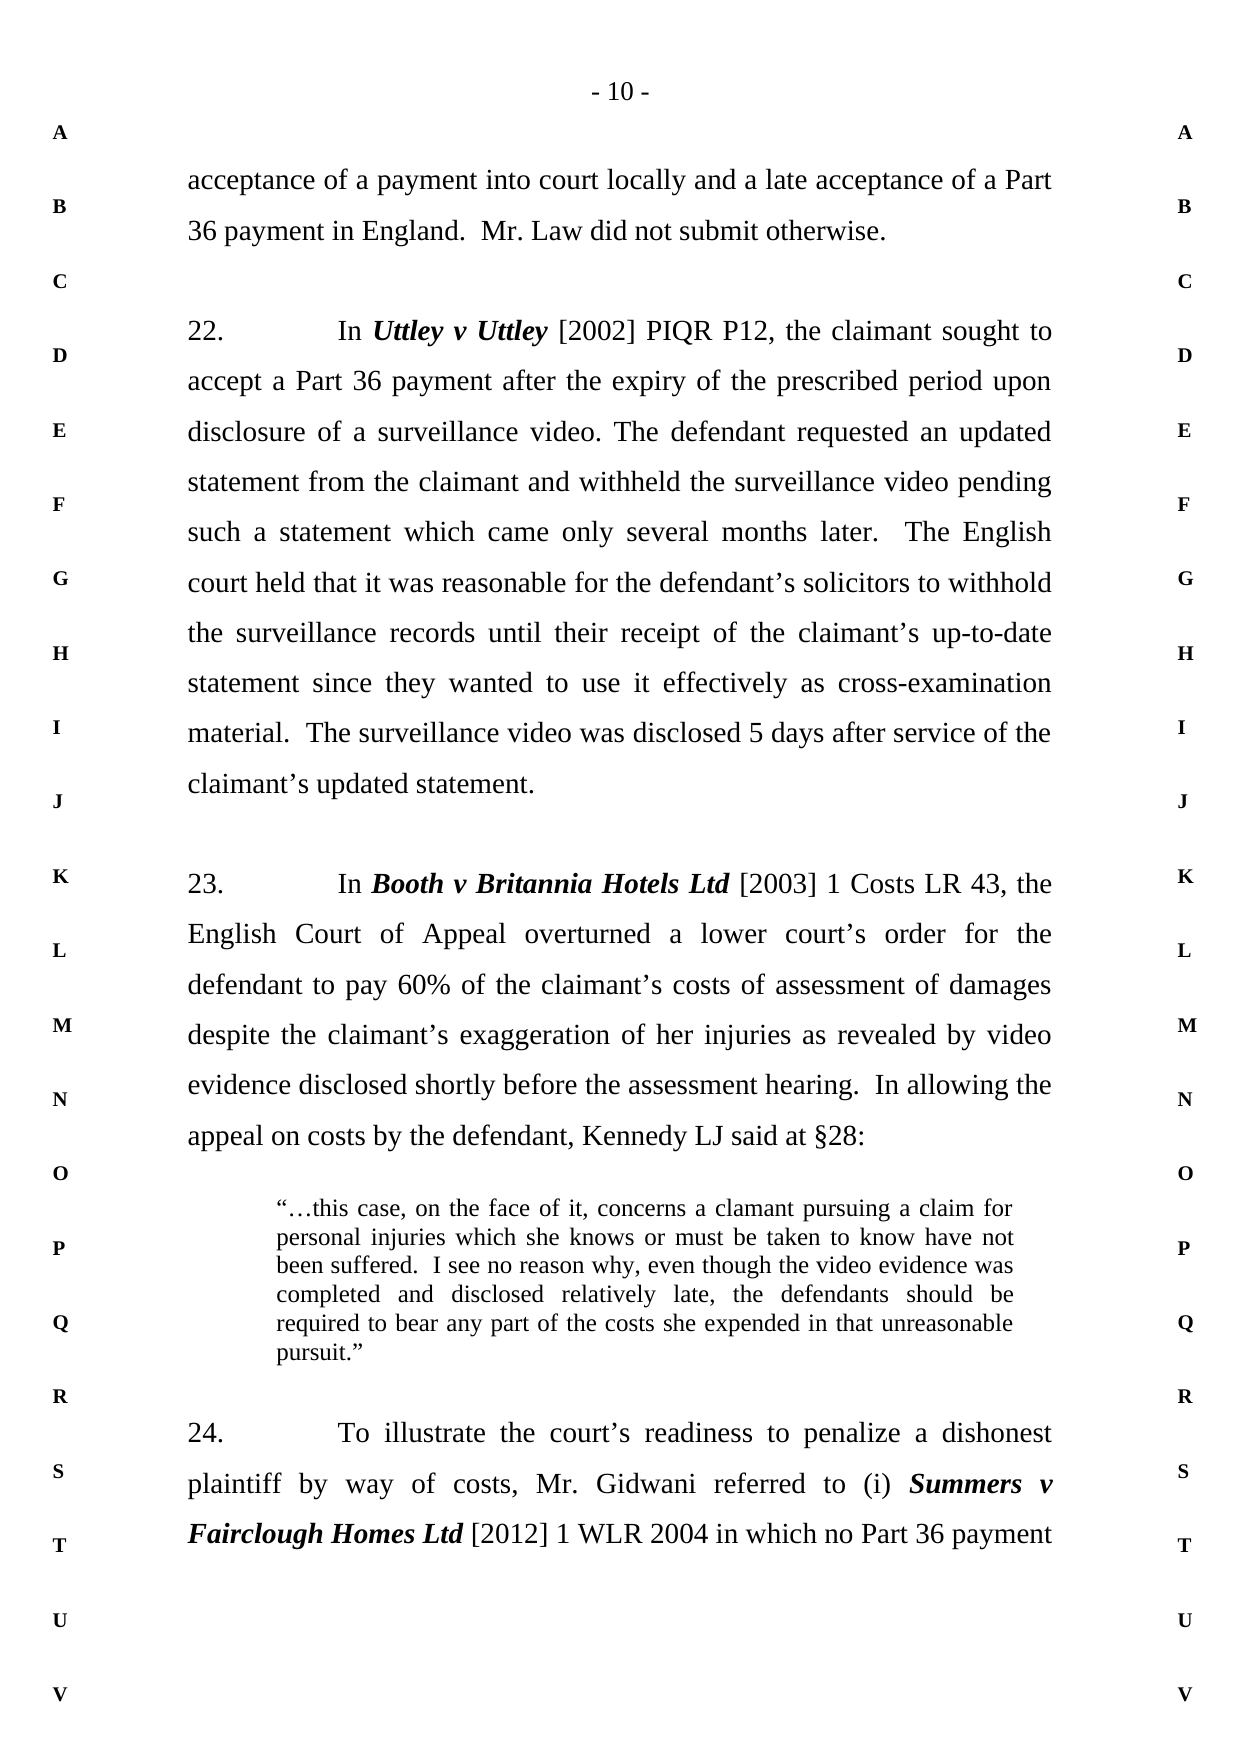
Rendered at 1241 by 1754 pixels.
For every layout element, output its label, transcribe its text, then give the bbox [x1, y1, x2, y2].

text “…this case, on the face of it, concerns a clamant pursuing a claim for personal injuries which she knows or must be taken to know have not been suffered. I see no reason why, even though the video evidence was completed and disclosed relatively late, the defendants should be required to bear any part of the costs she expended in that unreasonable pursuit.” [276, 1193, 1014, 1366]
list In Booth v Britannia Hotels Ltd [2003] 1 Costs LR 43, the English Court of Appeal overturned a lower court’s order for the defendant to pay 60% of the claimant’s costs of assessment of damages despite the claimant’s exaggeration of her injuries as revealed by video evidence disclosed shortly before the assessment hearing. In allowing the appeal on costs by the defendant, Kennedy LJ said at §28: [187, 866, 1053, 1151]
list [187, 1416, 1053, 1550]
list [187, 162, 1053, 246]
list In Uttley v Uttley [2002] PIQR P12, the claimant sought to accept a Part 36 payment after the expiry of the prescribed period upon disclosure of a surveillance video. The defendant requested an updated statement from the claimant and withheld the surveillance video pending such a statement which came only several months later. The English court held that it was reasonable for the defendant’s solicitors to withhold the surveillance records until their receipt of the claimant’s up-to-date statement since they wanted to use it effectively as cross-examination material. The surveillance video was disclosed 5 days after service of the claimant’s updated statement. [187, 313, 1053, 799]
